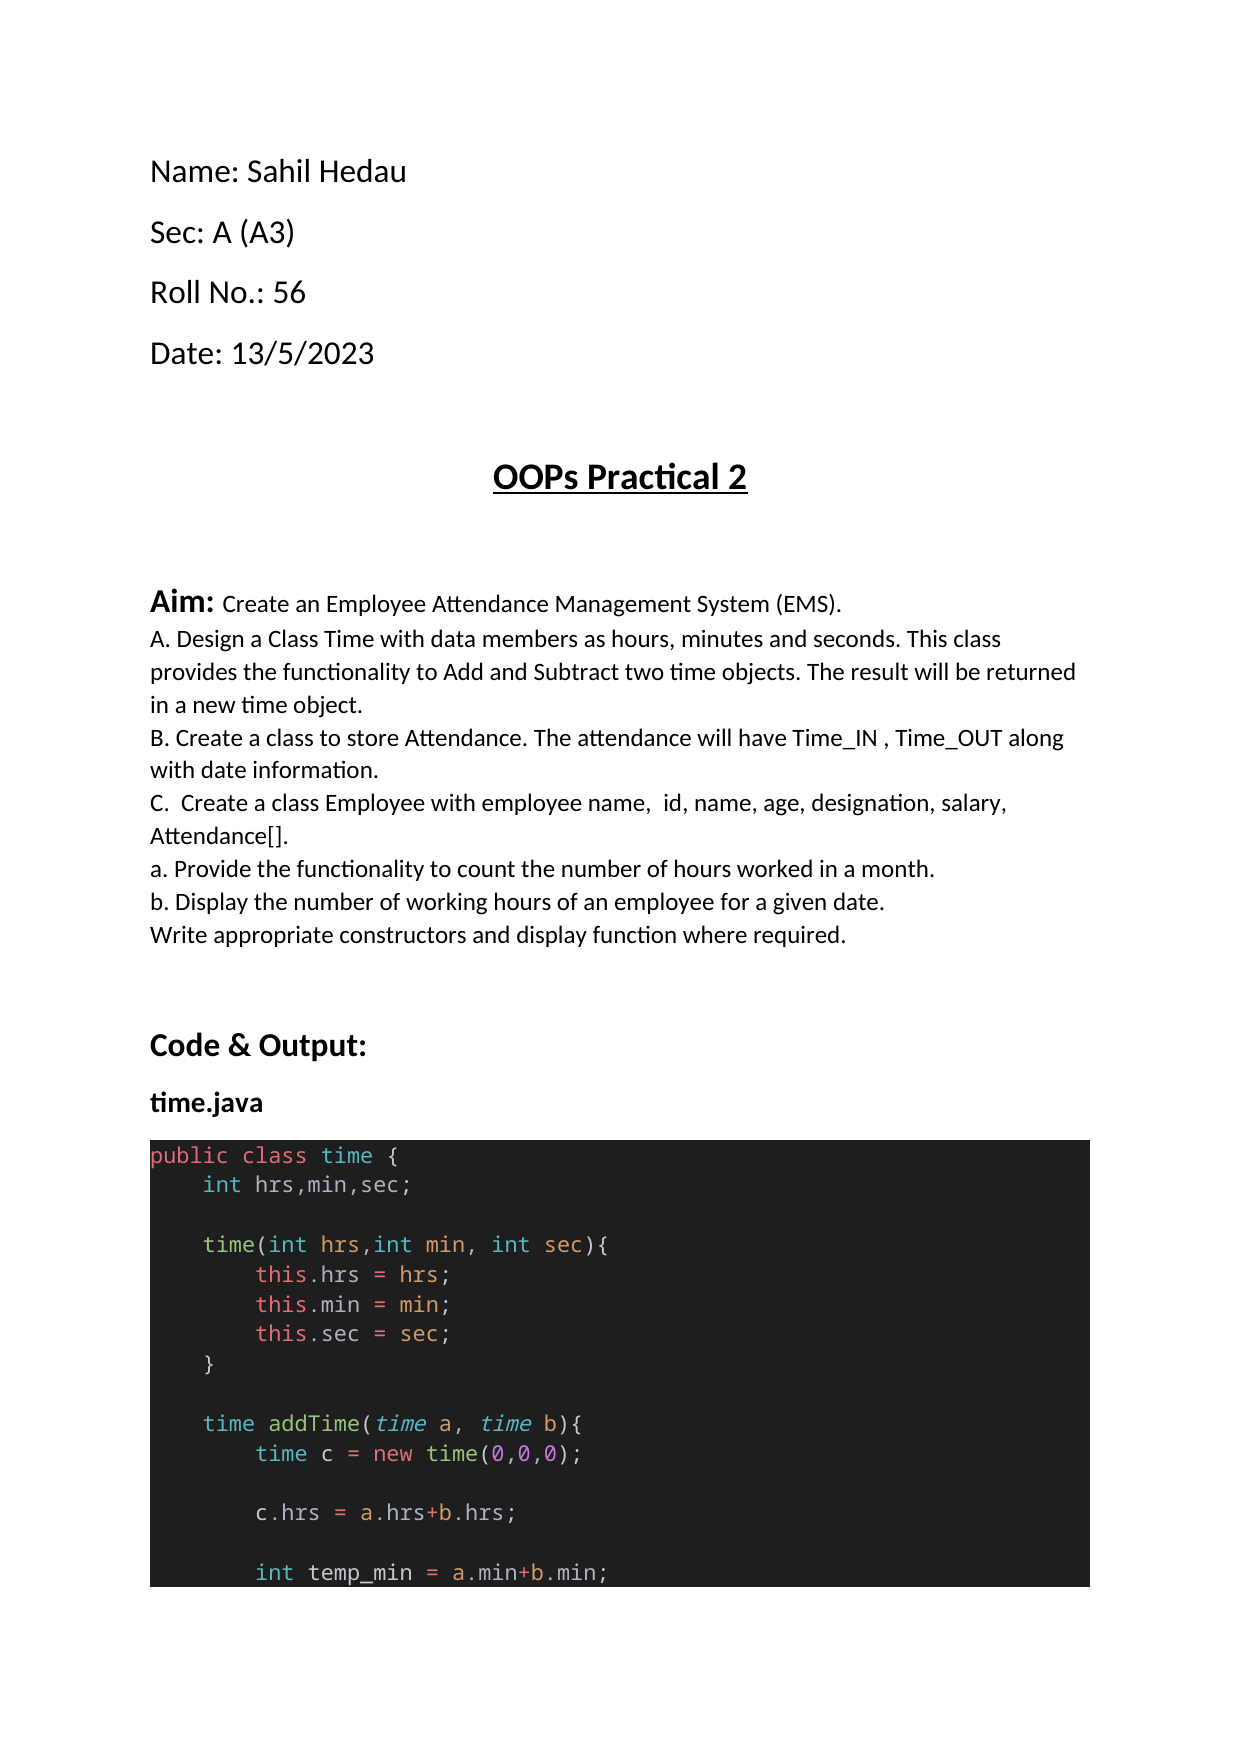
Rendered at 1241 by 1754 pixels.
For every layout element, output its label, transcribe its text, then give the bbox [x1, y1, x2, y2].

text } [150, 1348, 1090, 1378]
text Code & Output: [150, 1024, 1090, 1065]
text OOPs Practical 2 [150, 453, 1090, 499]
text c.hrs = a.hrs+b.hrs; [150, 1497, 1090, 1527]
text this.min = min; [150, 1289, 1090, 1318]
text time(int hrs,int min, int sec){ [150, 1229, 1090, 1259]
text int hrs,min,sec; [150, 1169, 1090, 1199]
text Date: 13/5/2023 [150, 332, 1090, 373]
text Name: Sahil Hedau [150, 150, 1090, 191]
text time c = new time(0,0,0); [150, 1438, 1090, 1467]
text Roll No.: 56 [150, 271, 1090, 312]
text Aim: Create an Employee Attendance Management System (EMS). A. Design a Class Time with data members as hours, minutes and seconds. This class provides the functionality to Add and Subtract two time objects. The result will be returned in a new time object. B. Create a class to store Attendance. The attendance will have Time_IN , Time_OUT along with date information. C. Create a class Employee with employee name, id, name, age, designation, salary, Attendance[]. a. Provide the functionality to count the number of hours worked in a month. b. Display the number of working hours of an employee for a given date. Write appropriate constructors and display function where required. [150, 580, 1090, 950]
text public class time { [150, 1140, 1090, 1169]
text this.sec = sec; [150, 1318, 1090, 1348]
text time.java [150, 1084, 1090, 1120]
text time addTime(time a, time b){ [150, 1408, 1090, 1438]
text this.hrs = hrs; [150, 1259, 1090, 1289]
text Sec: A (A3) [150, 211, 1090, 251]
text int temp_min = a.min+b.min; [150, 1557, 1090, 1587]
